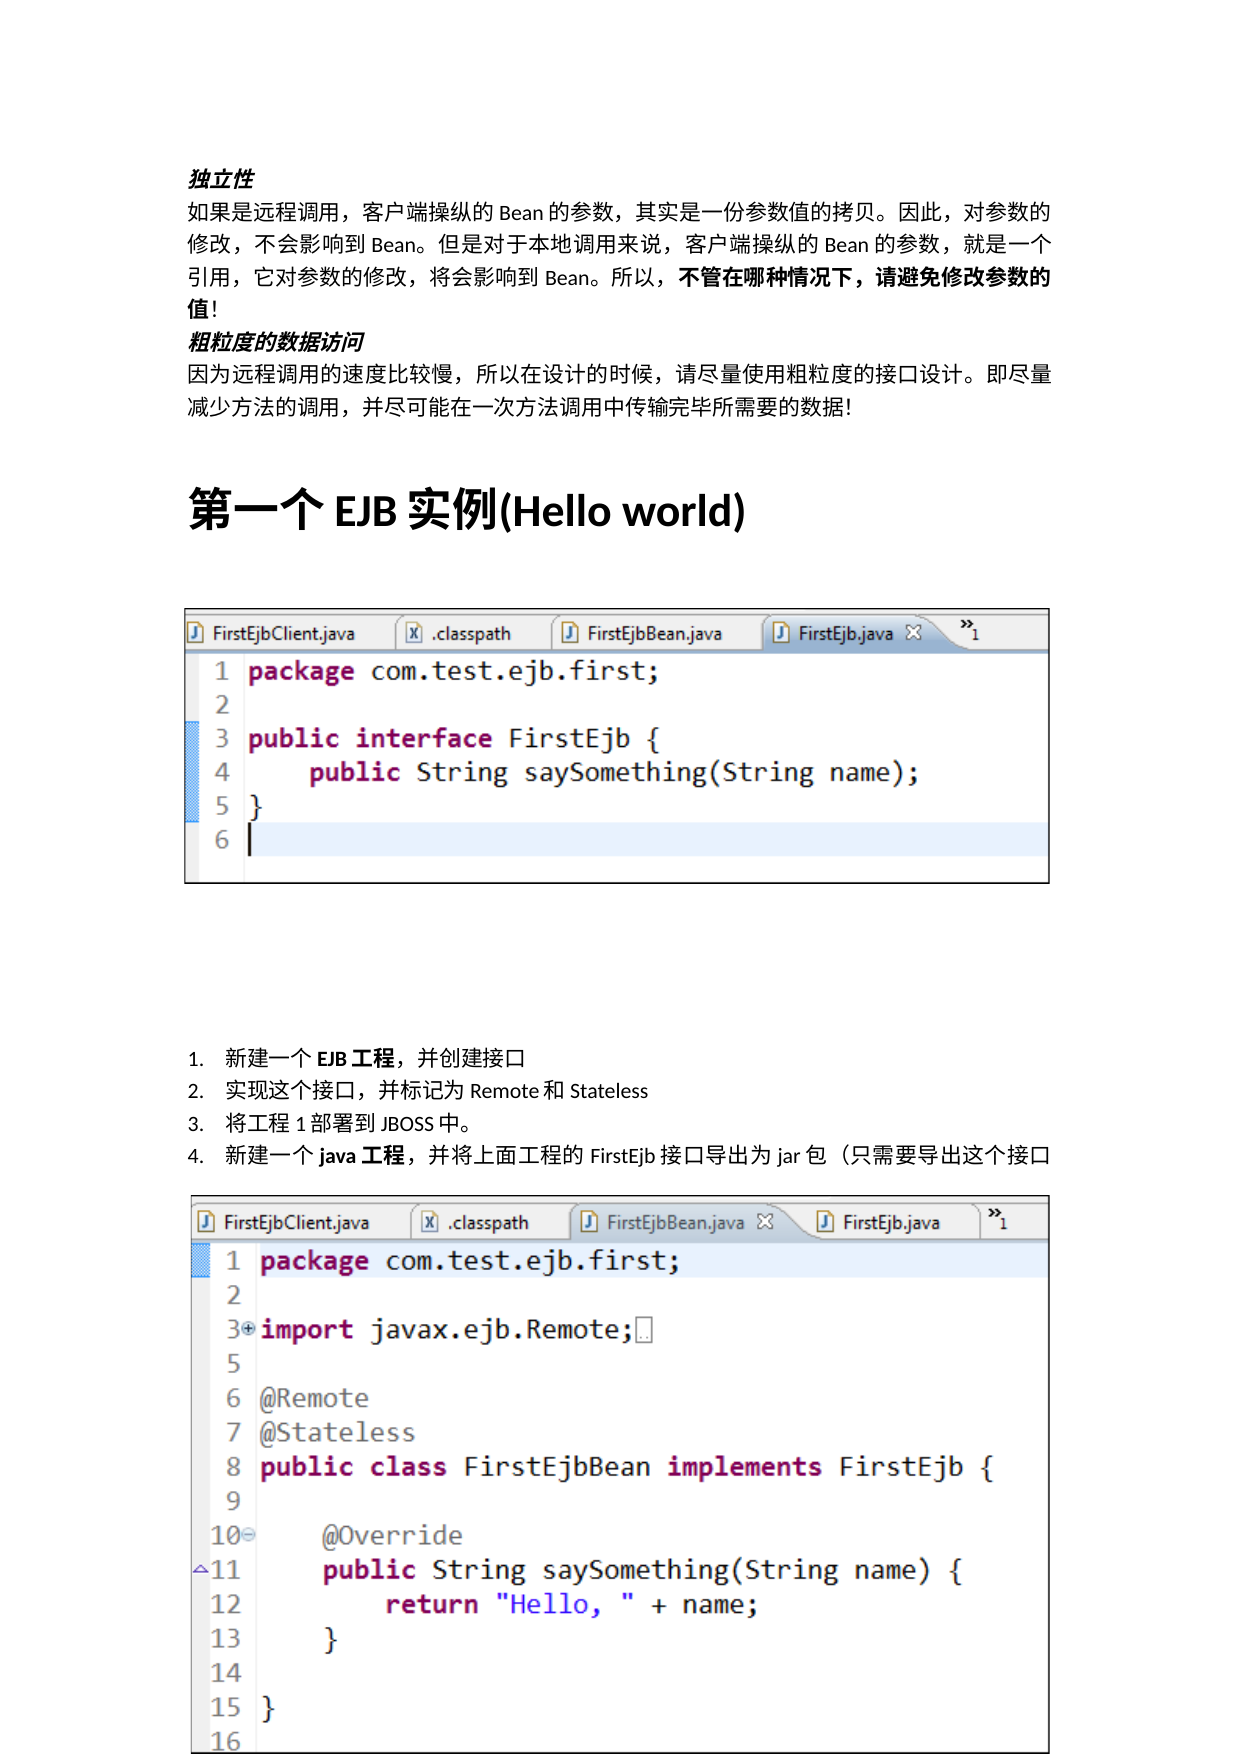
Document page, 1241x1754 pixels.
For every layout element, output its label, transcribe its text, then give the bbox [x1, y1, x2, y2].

list 新建一个java工程，并将上面工程的FirstEjb接口导出为jar包（只需要导出这个接口就可以了），并引用到这个java工程中。 [187, 1138, 1053, 1170]
text 独立性 [187, 162, 1053, 194]
list 将工程1部署到JBOSS中。 [187, 1105, 1053, 1138]
list 实现这个接口，并标记为Remote和Stateless [187, 1073, 1053, 1105]
picture [184, 608, 1050, 884]
picture [190, 1195, 1050, 1754]
text 粗粒度的数据访问 [187, 324, 1053, 357]
subtitle 第一个EJB实例(Hello world) [187, 457, 1053, 555]
list 新建一个EJB工程，并创建接口 [187, 683, 1053, 1073]
text 如果是远程调用，客户端操纵的Bean的参数，其实是一份参数值的拷贝。因此，对参数的修改，不会影响到Bean。但是对于本地调用来说，客户端操纵的Bean的参数，就是一个引用，它对参数的修改，将会影响到Bean。所以，不管在哪种情况下，请避免修改参数的值！ [187, 194, 1053, 324]
text 因为远程调用的速度比较慢，所以在设计的时候，请尽量使用粗粒度的接口设计。即尽量减少方法的调用，并尽可能在一次方法调用中传输完毕所需要的数据！ [187, 357, 1053, 422]
